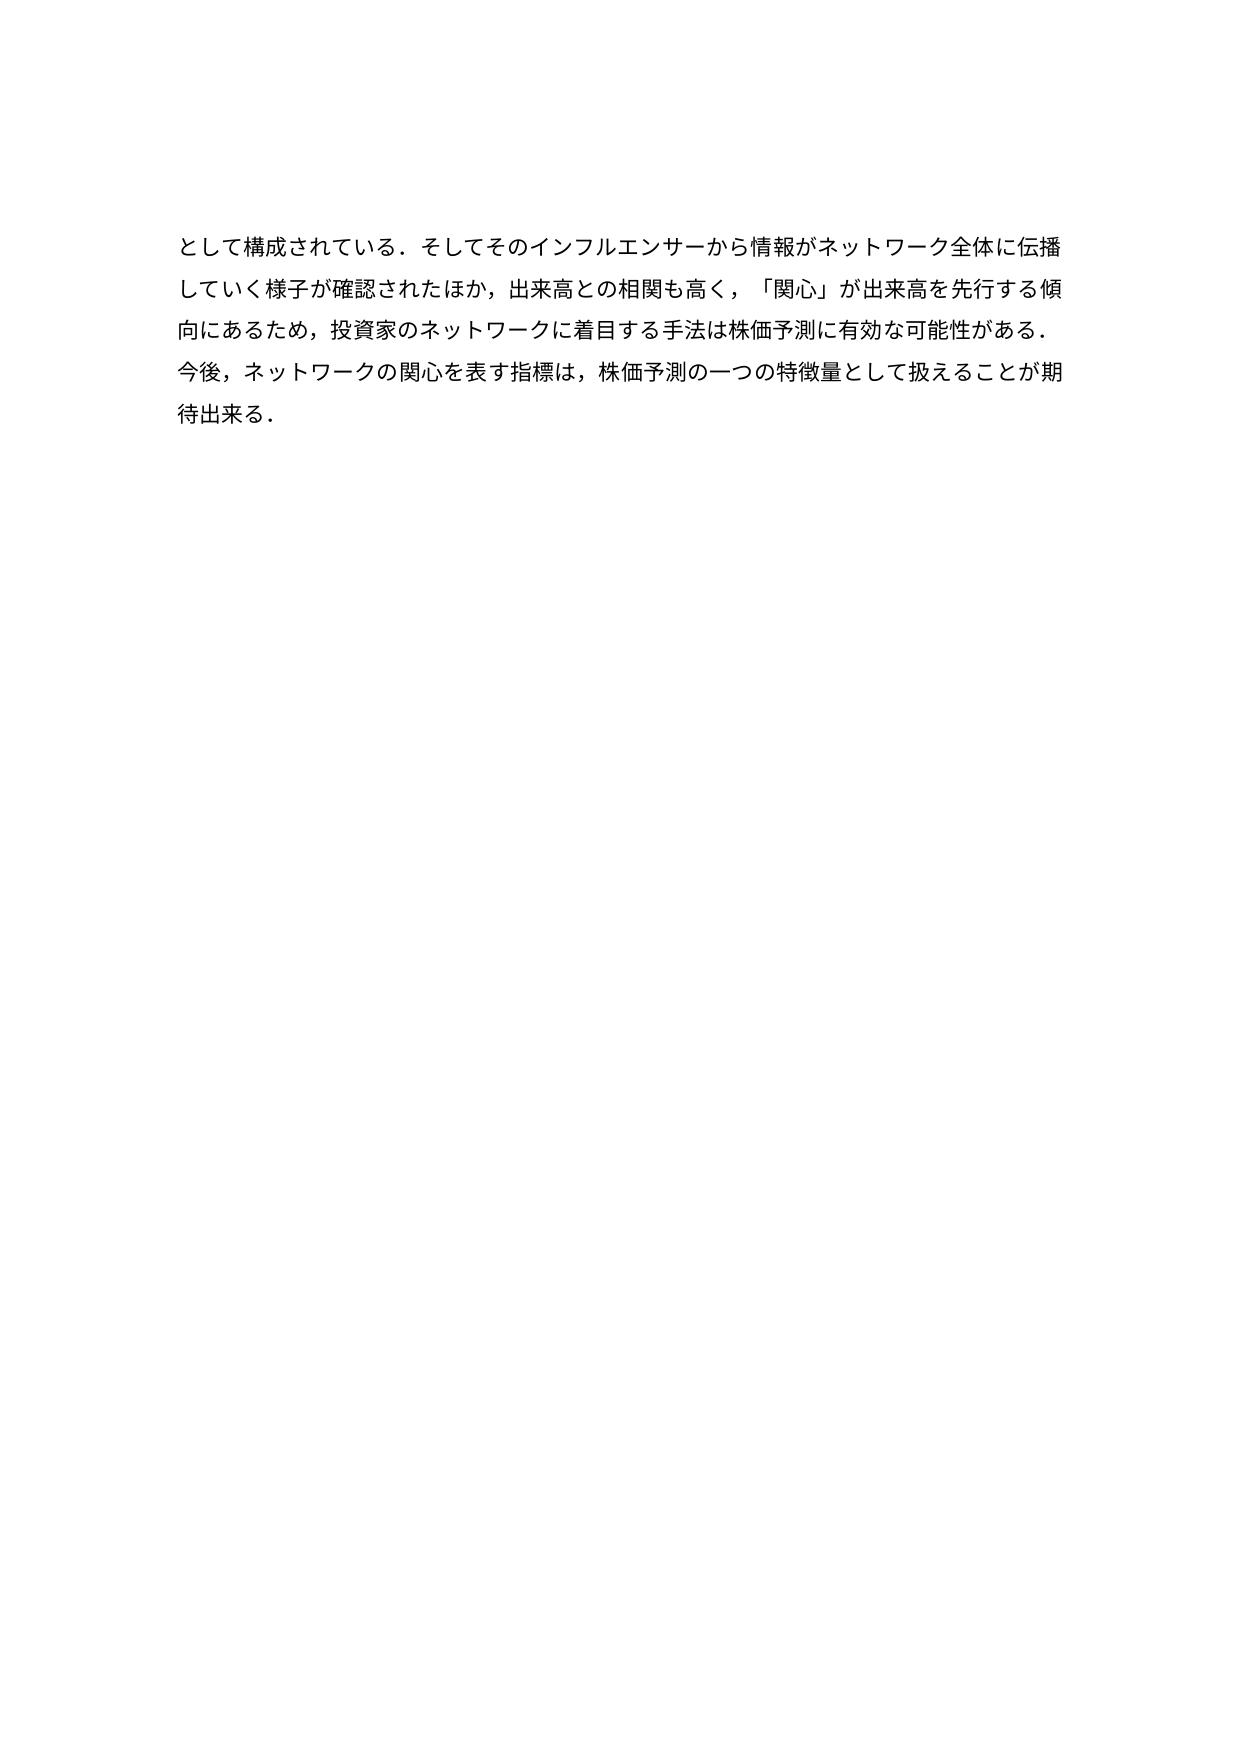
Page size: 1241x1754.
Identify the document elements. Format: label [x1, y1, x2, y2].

text [177, 225, 1063, 433]
